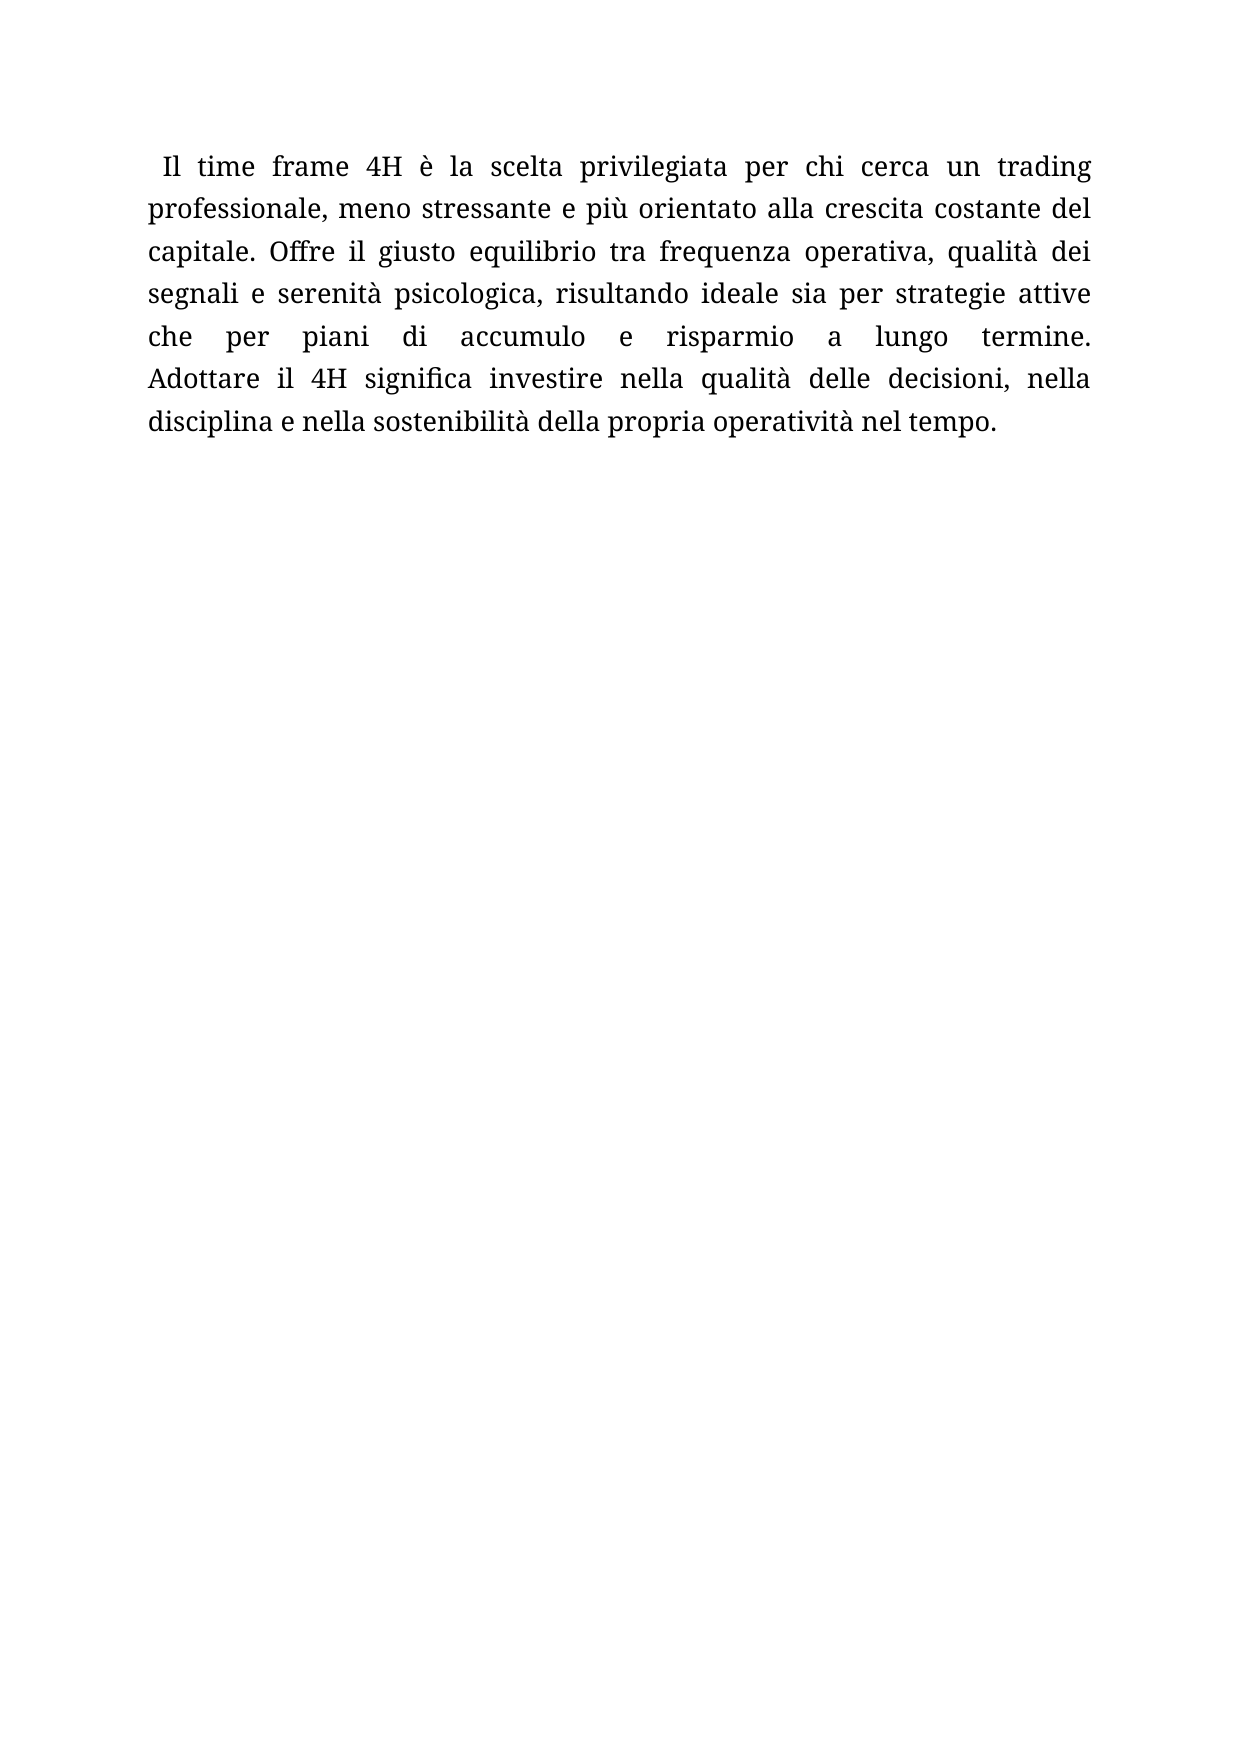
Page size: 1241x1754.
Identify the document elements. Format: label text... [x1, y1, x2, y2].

text Il time frame 4H è la scelta privilegiata per chi cerca un trading professionale, meno stressante e più orientato alla crescita costante del capitale. Offre il giusto equilibrio tra frequenza operativa, qualità dei segnali e serenità psicologica, risultando ideale sia per strategie attive che per piani di accumulo e risparmio a lungo termine. Adottare il 4H significa investire nella qualità delle decisioni, nella disciplina e nella sostenibilità della propria operatività nel tempo. [148, 148, 1093, 439]
